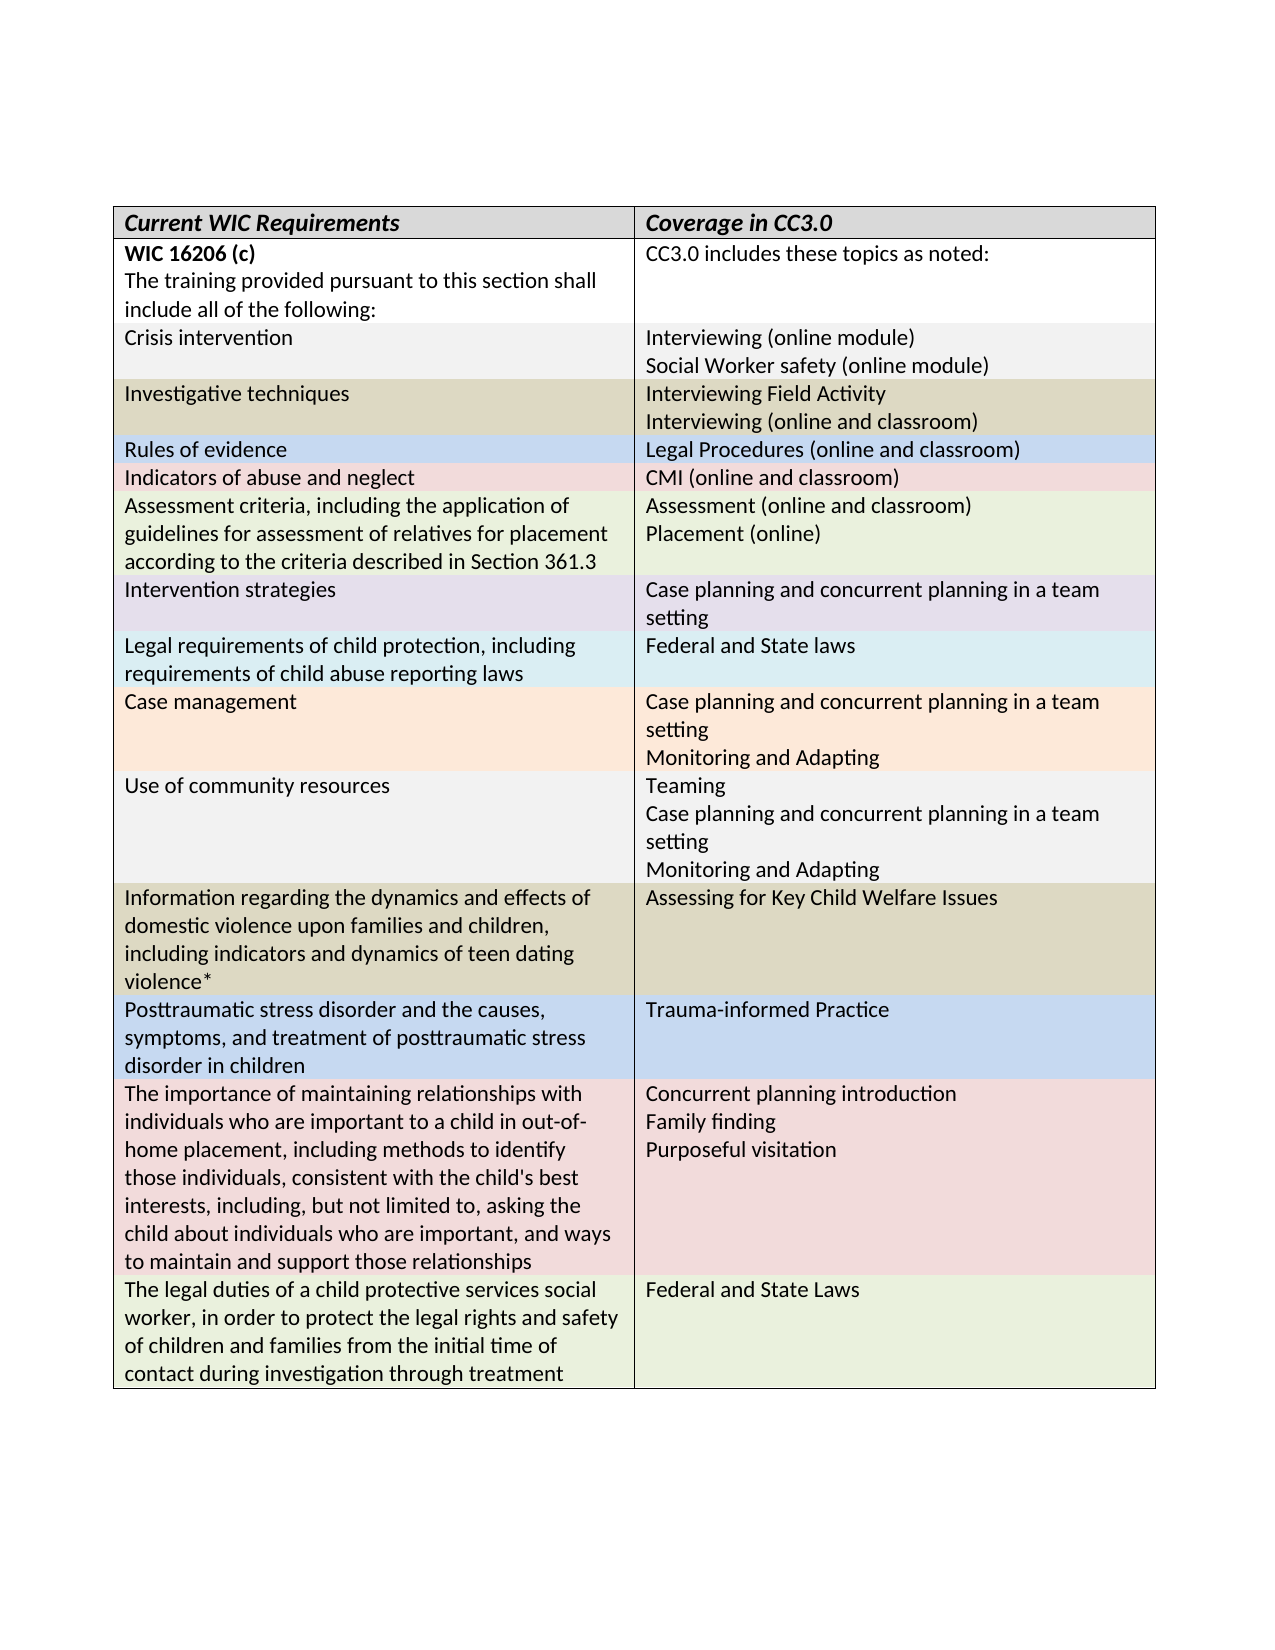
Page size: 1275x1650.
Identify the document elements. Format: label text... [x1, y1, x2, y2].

table_cell The legal duties of a child protective services social worker, in order to protect the legal rights and safety of children and families from the initial time of contact during investigation through treatment [114, 1275, 634, 1387]
table_cell Legal requirements of child protection, including requirements of child abuse reporting laws [114, 631, 634, 687]
table_cell Investigative techniques [114, 379, 634, 435]
table_cell Assessing for Key Child Welfare Issues [635, 883, 1155, 995]
table_cell CC3.0 includes these topics as noted: [635, 239, 1155, 323]
table_cell Legal Procedures (online and classroom) [635, 435, 1155, 463]
table_cell Intervention strategies [114, 575, 634, 631]
table_cell Federal and State laws [635, 631, 1155, 687]
table_cell Concurrent planning introduction Family finding Purposeful visitation [635, 1079, 1155, 1275]
table_header Current WIC Requirements [114, 207, 634, 238]
table_cell Crisis intervention [114, 323, 634, 379]
table_cell Indicators of abuse and neglect [114, 463, 634, 491]
table_cell Rules of evidence [114, 435, 634, 463]
table_cell Posttraumatic stress disorder and the causes, symptoms, and treatment of posttraumatic stress disorder in children [114, 995, 634, 1079]
table_cell Case planning and concurrent planning in a team setting Monitoring and Adapting [635, 687, 1155, 771]
table_cell Trauma-informed Practice [635, 995, 1155, 1079]
table_cell WIC 16206 (c) The training provided pursuant to this section shall include all of the following: [114, 239, 634, 323]
table_cell Federal and State Laws [635, 1275, 1155, 1387]
table_cell Interviewing (online module) Social Worker safety (online module) [635, 323, 1155, 379]
table_cell Use of community resources [114, 771, 634, 883]
table_cell Assessment (online and classroom) Placement (online) [635, 491, 1155, 575]
table_header Coverage in CC3.0 [635, 207, 1155, 238]
table_cell The importance of maintaining relationships with individuals who are important to a child in out-of-home placement, including methods to identify those individuals, consistent with the child's best interests, including, but not limited to, asking the child about individuals who are important, and ways to maintain and support those relationships [114, 1079, 634, 1275]
table_cell CMI (online and classroom) [635, 463, 1155, 491]
table_cell Interviewing Field Activity Interviewing (online and classroom) [635, 379, 1155, 435]
table_cell Teaming Case planning and concurrent planning in a team setting Monitoring and Adapting [635, 771, 1155, 883]
table_cell Case planning and concurrent planning in a team setting [635, 575, 1155, 631]
table_cell Case management [114, 687, 634, 771]
table_cell Information regarding the dynamics and effects of domestic violence upon families and children, including indicators and dynamics of teen dating violence* [114, 883, 634, 995]
table_cell Assessment criteria, including the application of guidelines for assessment of relatives for placement according to the criteria described in Section 361.3 [114, 491, 634, 575]
